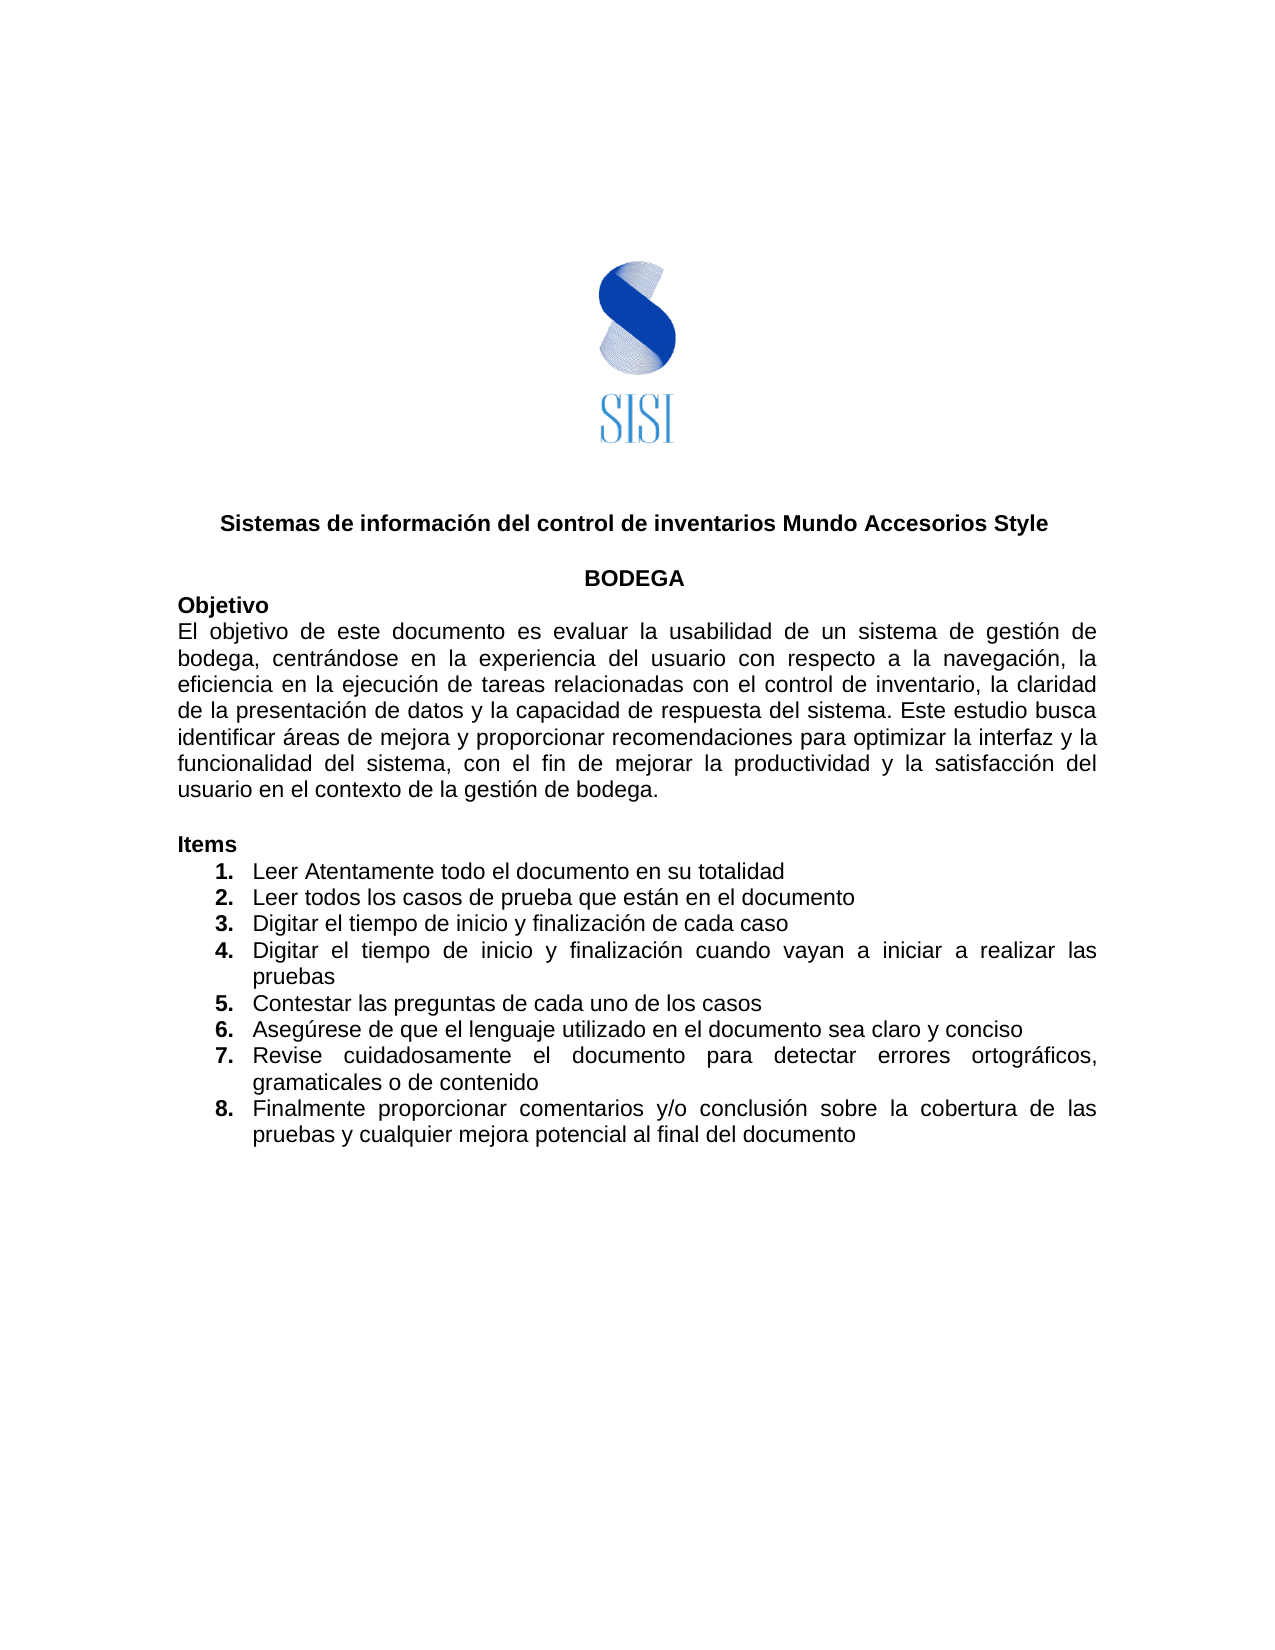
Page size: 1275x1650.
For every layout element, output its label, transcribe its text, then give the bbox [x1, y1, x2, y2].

list Revise cuidadosamente el documento para detectar errores ortográficos, gramaticales o de contenido [215, 1042, 1098, 1095]
list Finalmente proporcionar comentarios y/o conclusión sobre la cobertura de las pruebas y cualquier mejora potencial al final del documento [215, 1095, 1098, 1148]
text Sistemas de información del control de inventarios Mundo Accesorios Style [177, 510, 1098, 537]
list Asegúrese de que el lenguaje utilizado en el documento sea claro y conciso [215, 1016, 1098, 1042]
list Contestar las preguntas de cada uno de los casos [215, 989, 1098, 1016]
list Leer todos los casos de prueba que están en el documento [215, 884, 1098, 910]
list Leer Atentamente todo el documento en su totalidad [215, 858, 1098, 884]
text El objetivo de este documento es evaluar la usabilidad de un sistema de gestión de bodega, centrándose en la experiencia del usuario con respecto a la navegación, la eficiencia en la ejecución de tareas relacionadas con el control de inventario, la claridad de la presentación de datos y la capacidad de respuesta del sistema. Este estudio busca identificar áreas de mejora y proporcionar recomendaciones para optimizar la interfaz y la funcionalidad del sistema, con el fin de mejorar la productividad y la satisfacción del usuario en el contexto de la gestión de bodega. [177, 618, 1098, 803]
text Objetivo [177, 592, 1098, 618]
text Items [177, 831, 1098, 858]
text BODEGA [177, 565, 1098, 592]
list Digitar el tiempo de inicio y finalización cuando vayan a iniciar a realizar las pruebas [215, 937, 1098, 989]
list Digitar el tiempo de inicio y finalización de cada caso [215, 910, 1098, 937]
picture [515, 236, 760, 482]
